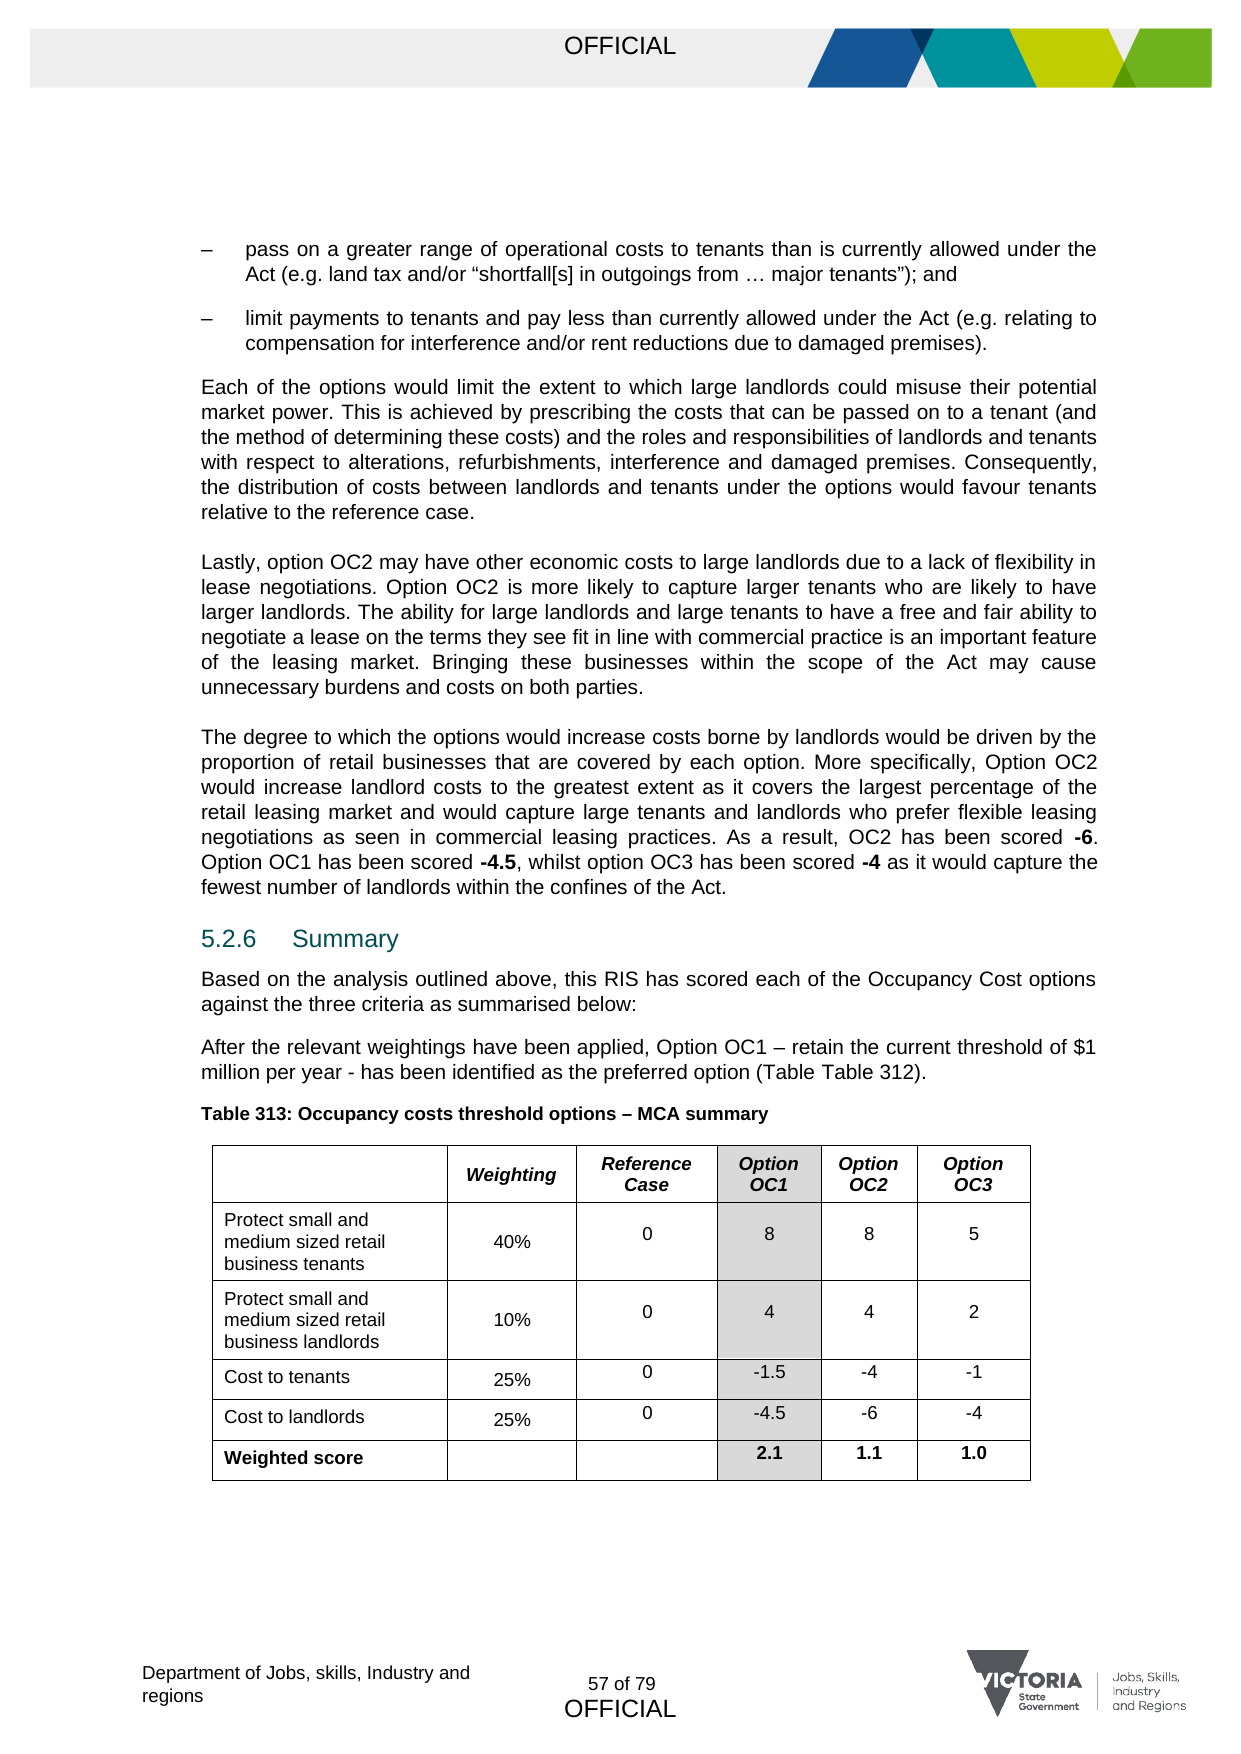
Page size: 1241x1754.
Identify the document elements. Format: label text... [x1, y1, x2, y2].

table_cell 25% [448, 1360, 576, 1399]
table_cell -4 [822, 1360, 917, 1399]
table_cell 0 [577, 1281, 717, 1358]
table_cell Weighted score [213, 1441, 447, 1480]
table_cell 4 [822, 1281, 917, 1358]
table_cell Protect small and medium sized retail business landlords [213, 1281, 447, 1358]
table_cell 10% [448, 1281, 576, 1358]
table_cell 0 [577, 1203, 717, 1280]
list limit payments to tenants and pay less than currently allowed under the Act (e.g. relating to compensation for interference and/or rent reductions due to damaged premises). [201, 305, 1098, 355]
list pass on a greater range of operational costs to tenants than is currently allowed under the Act (e.g. land tax and/or “shortfall[s] in outgoings from … major tenants”); and [201, 236, 1098, 286]
table_cell -4 [918, 1400, 1030, 1440]
table_cell 25% [448, 1400, 576, 1440]
table_cell -4.5 [718, 1400, 821, 1440]
table_cell 4 [718, 1281, 821, 1358]
table_cell 8 [822, 1203, 917, 1280]
text After the relevant weightings have been applied, Option OC1 – retain the current threshold of $1 million per year - has been identified as the preferred option (Table 12). [201, 1034, 1098, 1084]
text Lastly, option OC2 may have other economic costs to large landlords due to a lack of flexibility in lease negotiations. Option OC2 is more likely to capture larger tenants who are likely to have larger landlords. The ability for large landlords and large tenants to have a free and fair ability to negotiate a lease on the terms they see fit in line with commercial practice is an important feature of the leasing market. Bringing these businesses within the scope of the Act may cause unnecessary burdens and costs on both parties. [201, 549, 1098, 699]
table_cell 1.0 [918, 1441, 1030, 1480]
table_cell 5 [918, 1203, 1030, 1280]
text Based on the analysis outlined above, this RIS has scored each of the Occupancy Cost options against the three criteria as summarised below: [201, 965, 1098, 1015]
table_cell -6 [822, 1400, 917, 1440]
table_header Option OC1 [718, 1146, 821, 1202]
table_cell -1 [918, 1360, 1030, 1399]
picture [966, 1650, 1186, 1717]
table_header Option OC2 [822, 1146, 917, 1202]
table_cell 0 [577, 1360, 717, 1399]
table_cell 8 [718, 1203, 821, 1280]
table_cell 2 [918, 1281, 1030, 1358]
table_header Weighting [448, 1146, 576, 1202]
table_cell 1.1 [822, 1441, 917, 1480]
text Each of the options would limit the extent to which large landlords could misuse their potential market power. This is achieved by prescribing the costs that can be passed on to a tenant (and the method of determining these costs) and the roles and responsibilities of landlords and tenants with respect to alterations, refurbishments, interference and damaged premises. Consequently, the distribution of costs between landlords and tenants under the options would favour tenants relative to the reference case. [201, 374, 1098, 524]
picture [0, 0, 1241, 1570]
table_cell 40% [448, 1203, 576, 1280]
table_header [213, 1146, 447, 1202]
table_cell Protect small and medium sized retail business tenants [213, 1203, 447, 1280]
table_cell 0 [577, 1400, 717, 1440]
table_header Reference Case [577, 1146, 717, 1202]
table_cell -1.5 [718, 1360, 821, 1399]
text Table 13: Occupancy costs threshold options – MCA summary [201, 1103, 1098, 1124]
table_cell Cost to landlords [213, 1400, 447, 1440]
text The degree to which the options would increase costs borne by landlords would be driven by the proportion of retail businesses that are covered by each option. More specifically, Option OC2 would increase landlord costs to the greatest extent as it covers the largest percentage of the retail leasing market and would capture large tenants and landlords who prefer flexible leasing negotiations as seen in commercial leasing practices. As a result, OC2 has been scored -6. Option OC1 has been scored -4.5, whilst option OC3 has been scored -4 as it would capture the fewest number of landlords within the confines of the Act. [201, 724, 1098, 899]
table_cell 2.1 [718, 1441, 821, 1480]
table_cell Cost to tenants [213, 1360, 447, 1399]
table_cell [577, 1441, 717, 1480]
subtitle Summary [201, 924, 1098, 953]
table_cell [448, 1441, 576, 1480]
table_header Option OC3 [918, 1146, 1030, 1202]
